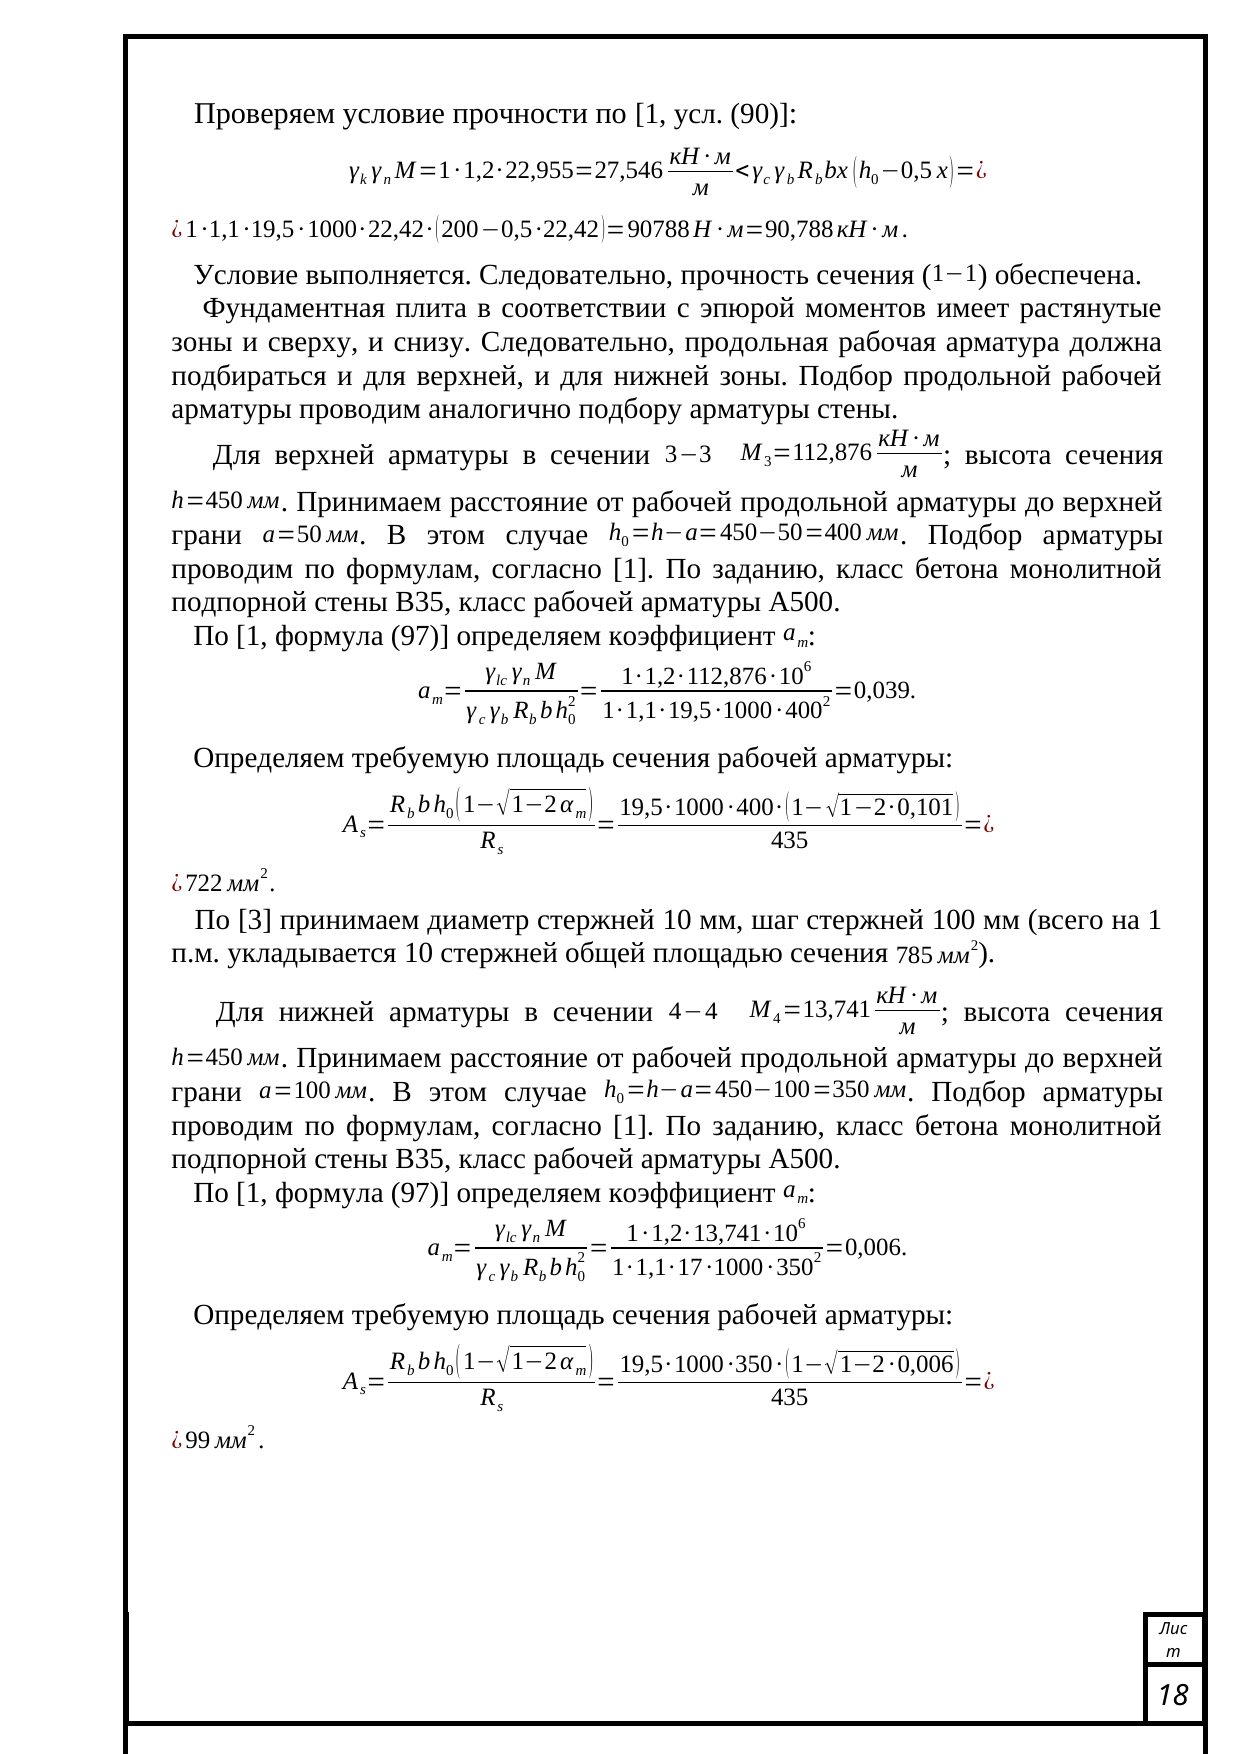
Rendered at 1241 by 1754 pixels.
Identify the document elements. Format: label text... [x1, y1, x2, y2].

text Проверяем условие прочности по [1, усл. (90)]: [171, 95, 1163, 130]
text Фундаментная плита в соответствии с эпюрой моментов имеет растянутые зоны и сверху, и снизу. Следовательно, продольная рабочая арматура должна подбираться и для верхней, и для нижней зоны. Подбор продольной рабочей арматуры проводим аналогично подбору арматуры стены. [171, 291, 1163, 425]
text Для нижней арматуры в сечении ; высота сечения . Принимаем расстояние от рабочей продольной арматуры до верхней грани . В этом случае . Подбор арматуры проводим по формулам, согласно [1]. По заданию, класс бетона монолитной подпорной стены В35, класс рабочей арматуры А500. [171, 982, 1163, 1175]
text По [1, формула (97)] определяем коэффициент : [171, 618, 1163, 651]
text Определяем требуемую площадь сечения рабочей арматуры: [171, 740, 1163, 773]
text По [1, формула (97)] определяем коэффициент : [171, 1175, 1163, 1208]
text Для верхней арматуры в сечении ; высота сечения . Принимаем расстояние от рабочей продольной арматуры до верхней грани . В этом случае . Подбор арматуры проводим по формулам, согласно [1]. По заданию, класс бетона монолитной подпорной стены В35, класс рабочей арматуры А500. [171, 425, 1163, 618]
text По [3] принимаем диаметр стержней 10 мм, шаг стержней 100 мм (всего на 1 п.м. укладывается 10 стержней общей площадью сечения ). [171, 902, 1163, 969]
text Определяем требуемую площадь сечения рабочей арматуры: [171, 1297, 1163, 1330]
text Условие выполняется. Следовательно, прочность сечения () обеспечена. [171, 257, 1163, 291]
